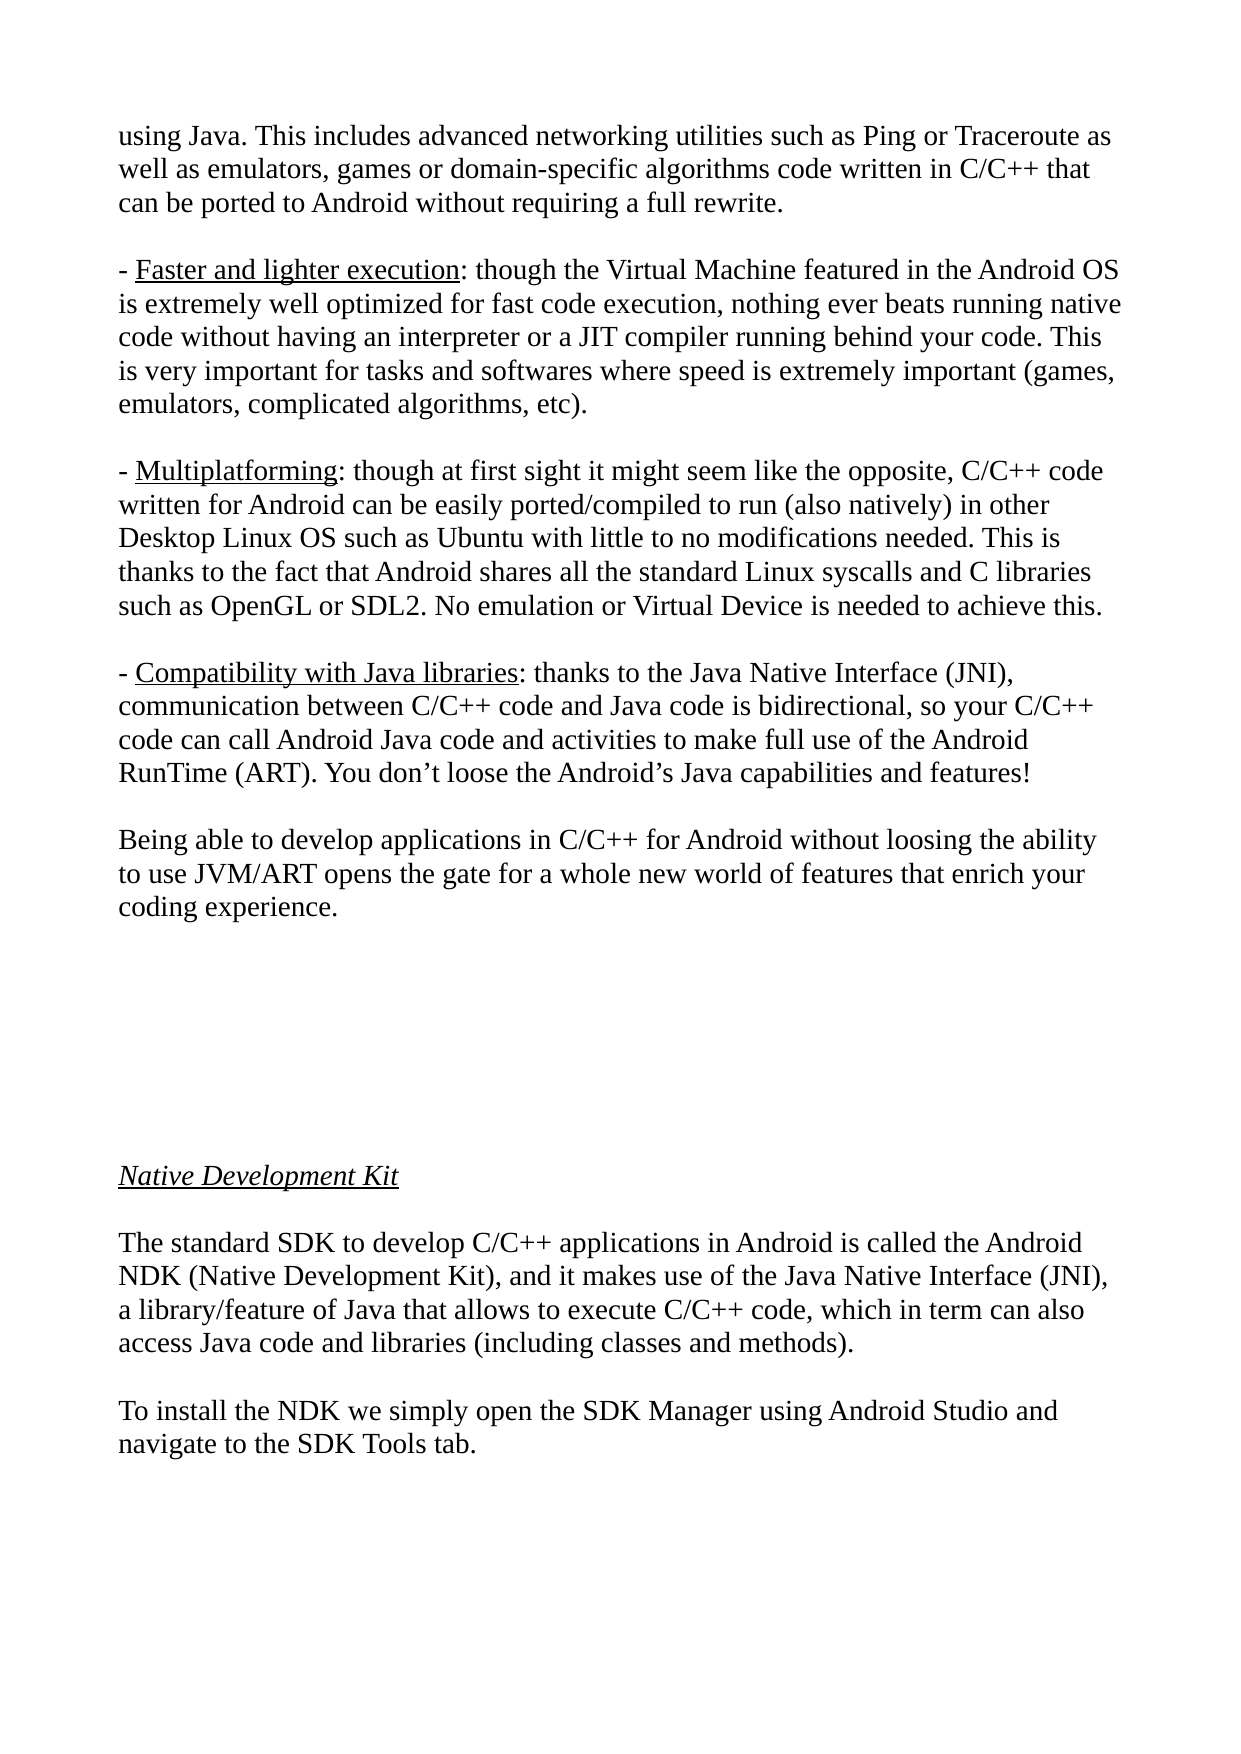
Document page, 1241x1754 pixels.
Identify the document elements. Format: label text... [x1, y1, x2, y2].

text Native Development Kit [118, 1158, 1122, 1191]
text - Compatibility with Java libraries: thanks to the Java Native Interface (JNI), communication between C/C++ code and Java code is bidirectional, so your C/C++ code can call Android Java code and activities to make full use of the Android RunTime (ART). You don’t loose the Android’s Java capabilities and features! [118, 655, 1122, 789]
text - Multiplatforming: though at first sight it might seem like the opposite, C/C++ code written for Android can be easily ported/compiled to run (also natively) in other Desktop Linux OS such as Ubuntu with little to no modifications needed. This is thanks to the fact that Android shares all the standard Linux syscalls and C libraries such as OpenGL or SDL2. No emulation or Virtual Device is needed to achieve this. [118, 453, 1122, 621]
text Being able to develop applications in C/C++ for Android without loosing the ability to use JVM/ART opens the gate for a whole new world of features that enrich your coding experience. [118, 822, 1122, 923]
text - Faster and lighter execution: though the Virtual Machine featured in the Android OS is extremely well optimized for fast code execution, nothing ever beats running native code without having an interpreter or a JIT compiler running behind your code. This is very important for tasks and softwares where speed is extremely important (games, emulators, complicated algorithms, etc). [118, 252, 1122, 420]
text To install the NDK we simply open the SDK Manager using Android Studio and navigate to the SDK Tools tab. [118, 1393, 1122, 1460]
